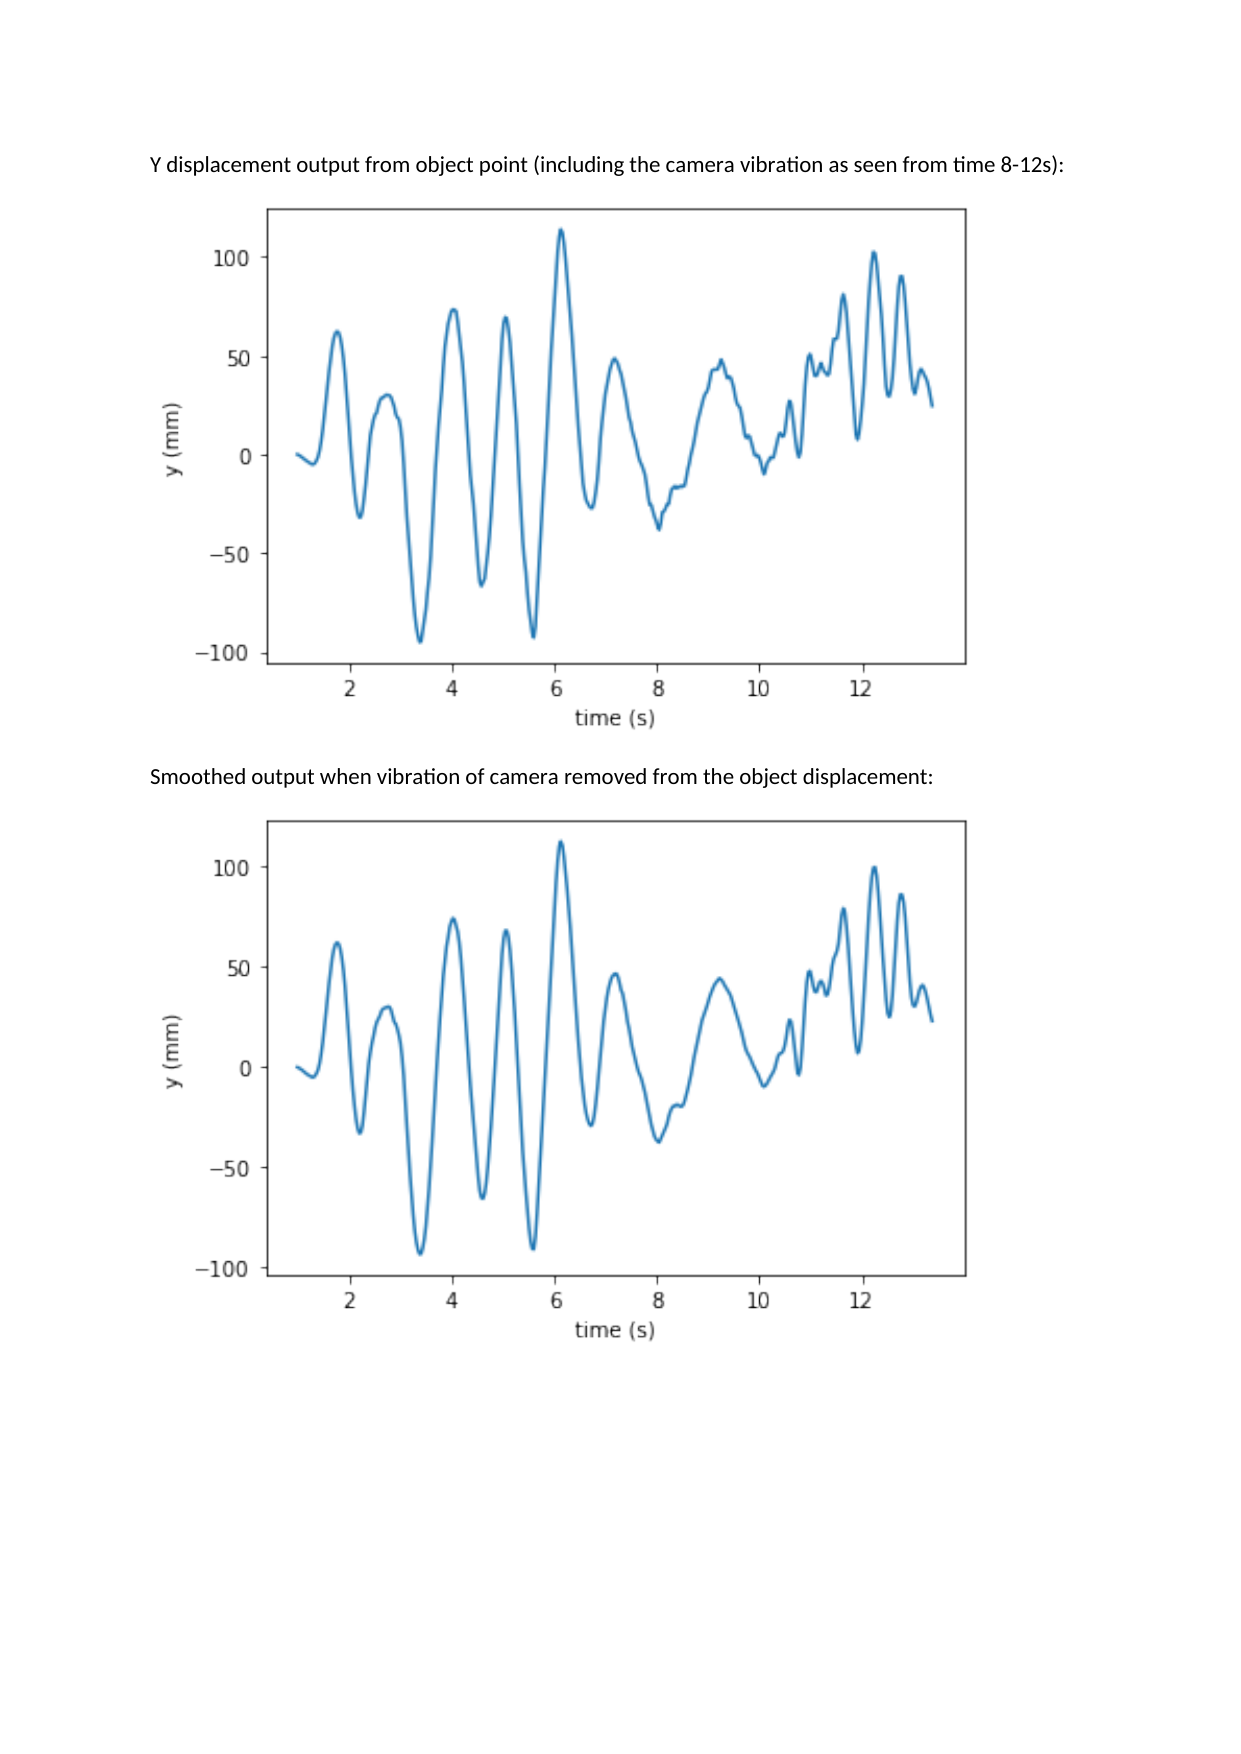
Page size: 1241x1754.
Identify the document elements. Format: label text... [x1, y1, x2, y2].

picture [150, 196, 978, 743]
text Y displacement output from object point (including the camera vibration as seen from time 8-12s): [150, 150, 1090, 178]
text Smoothed output when vibration of camera removed from the object displacement: [150, 762, 1090, 790]
picture [150, 808, 978, 1355]
